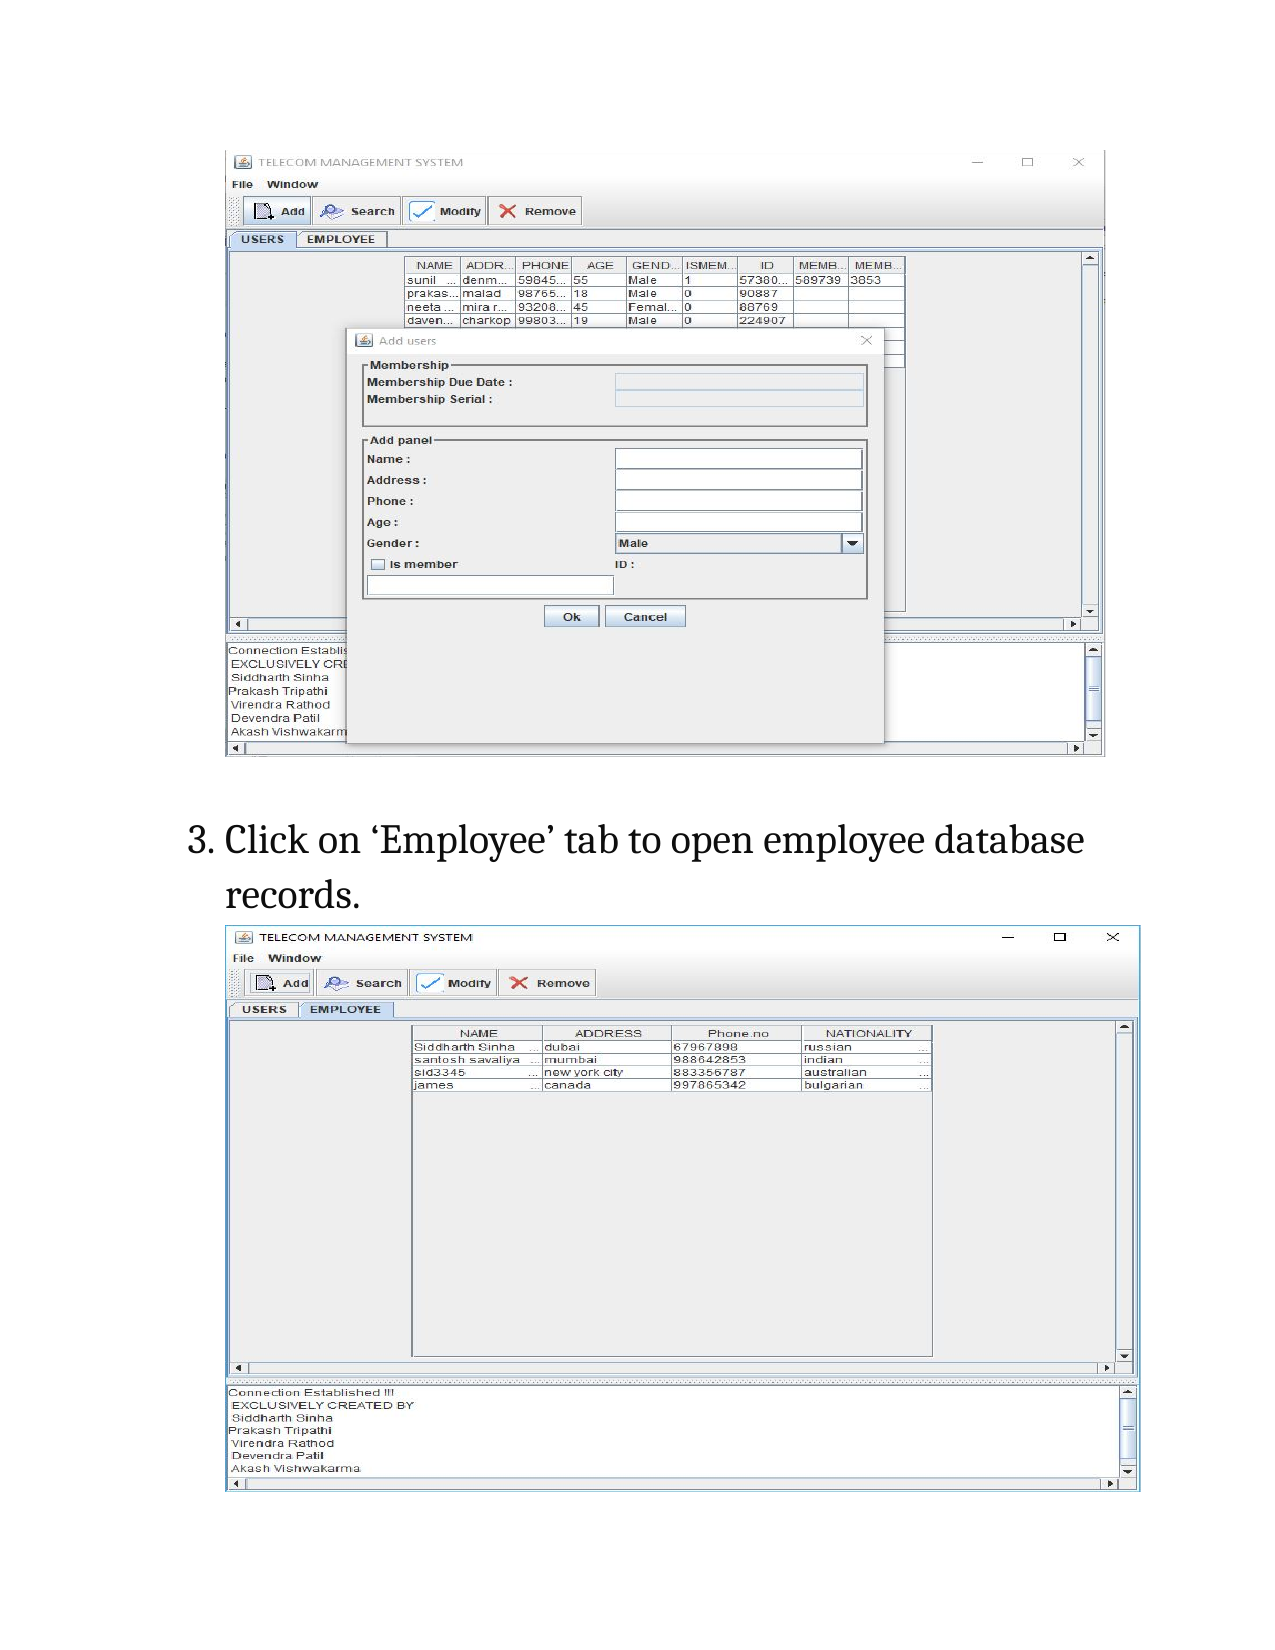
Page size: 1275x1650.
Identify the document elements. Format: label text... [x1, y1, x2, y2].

picture [225, 925, 1141, 1492]
picture [225, 150, 1106, 757]
list Click on ‘Employee’ tab to open employee database records. [187, 816, 1125, 918]
